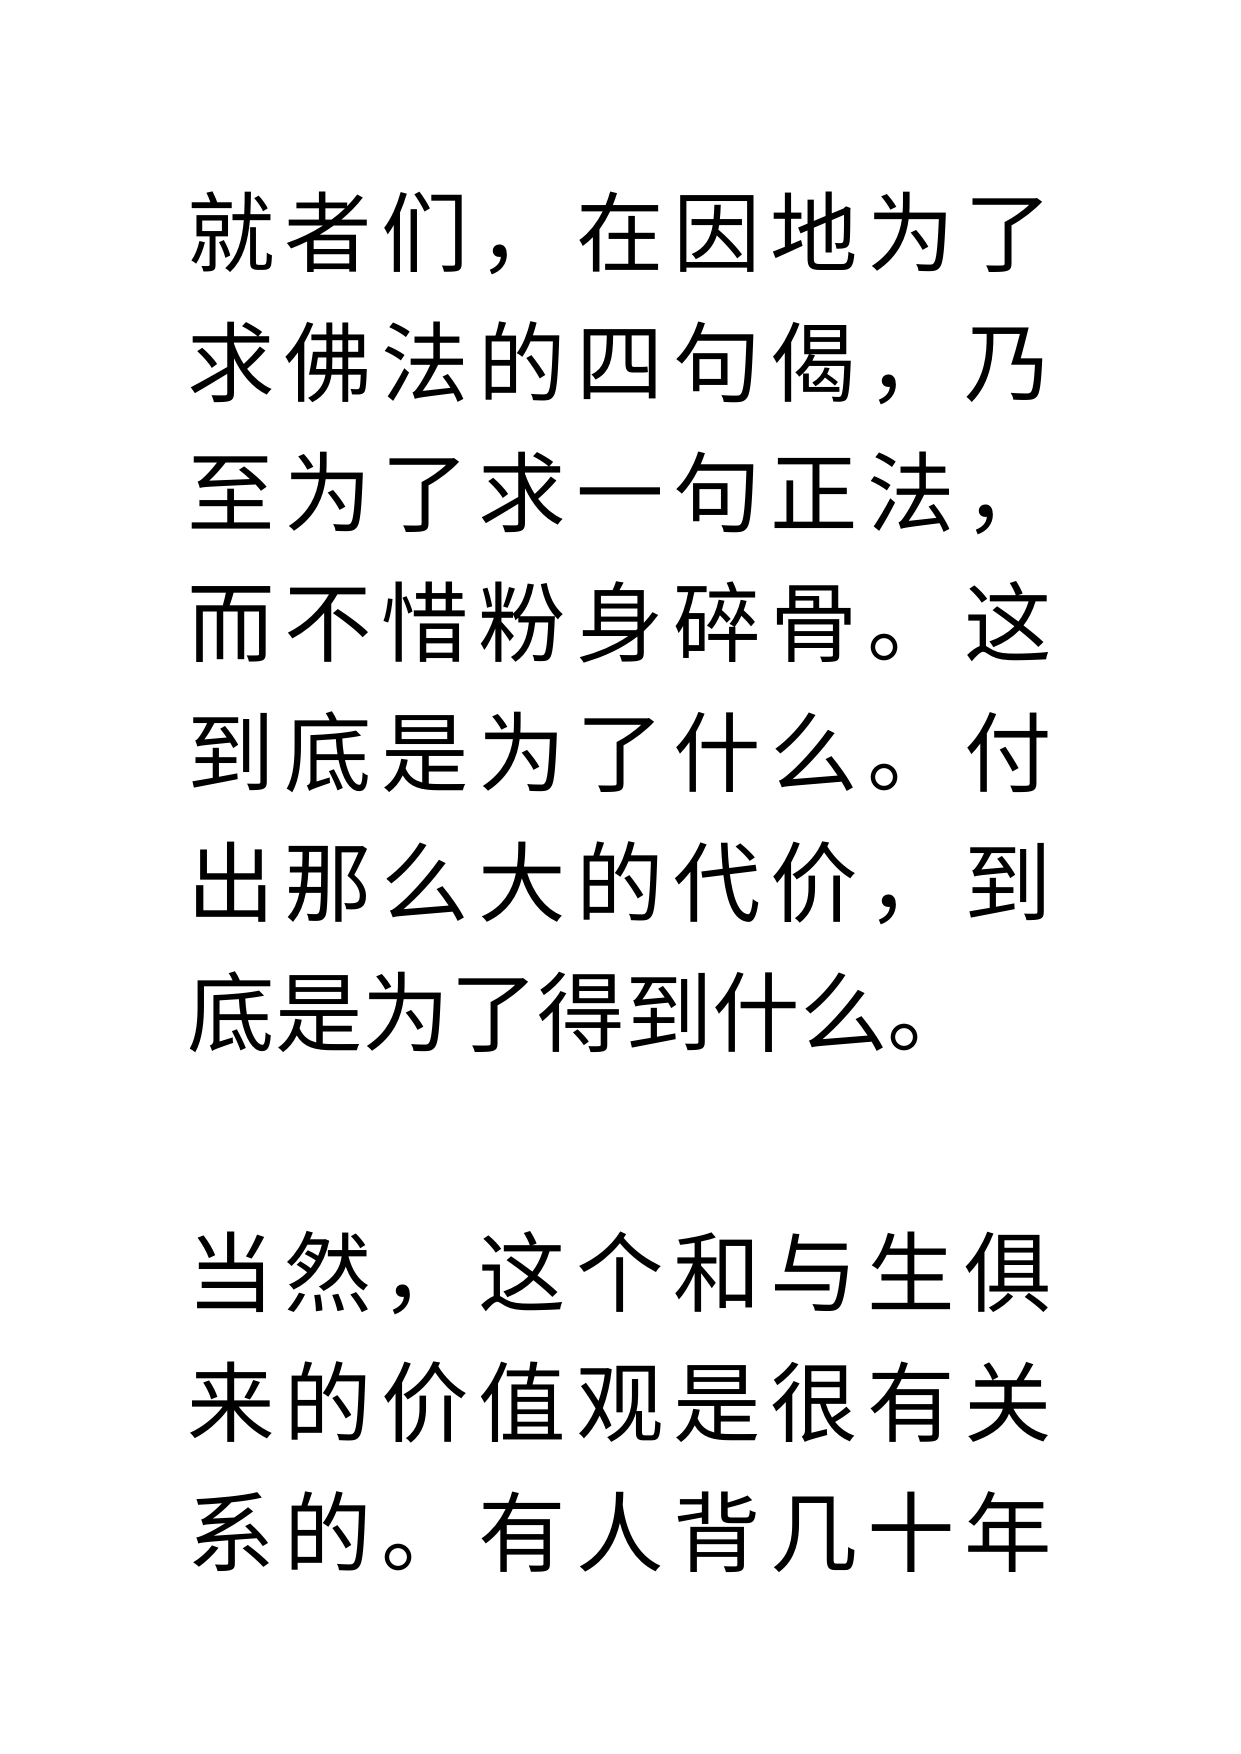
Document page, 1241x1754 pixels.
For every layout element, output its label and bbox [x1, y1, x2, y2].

text [187, 1202, 1053, 1592]
text [187, 162, 1053, 1072]
